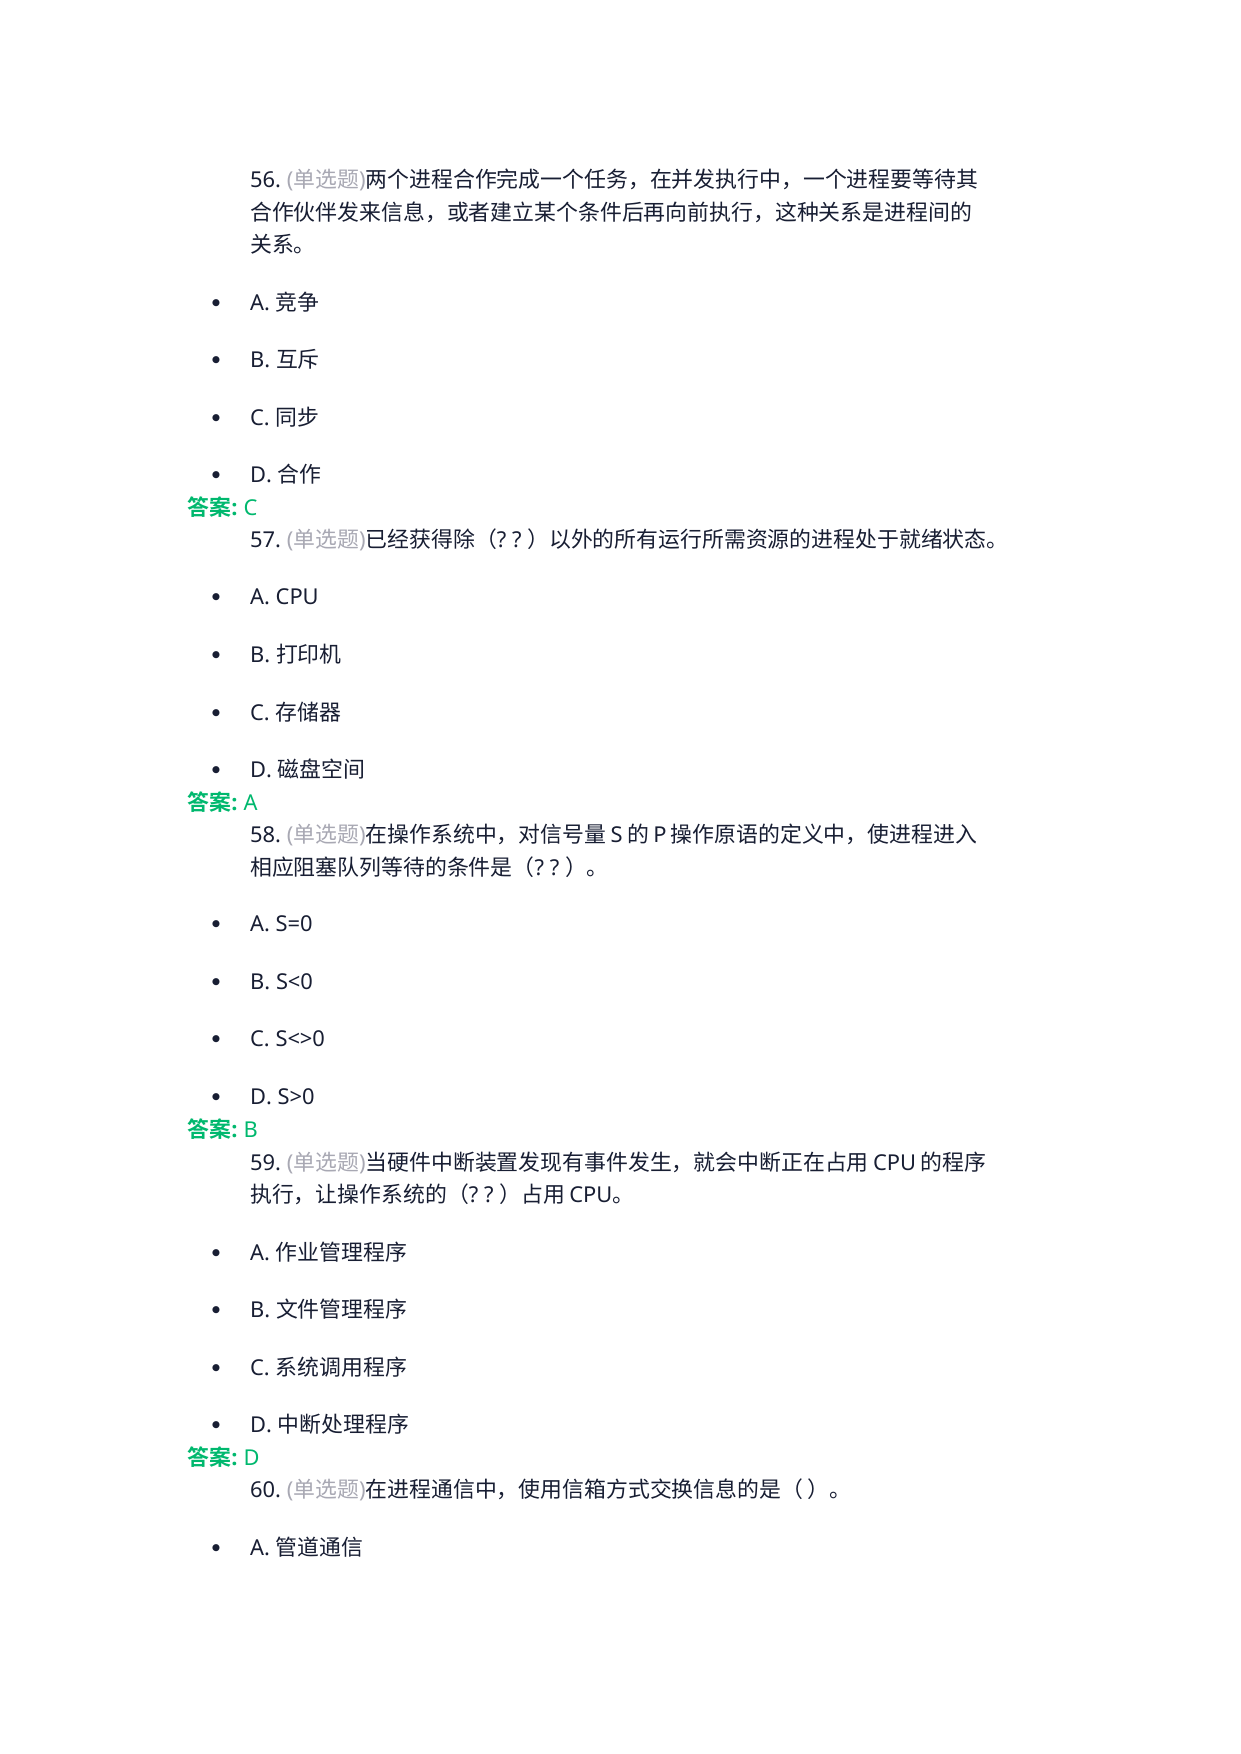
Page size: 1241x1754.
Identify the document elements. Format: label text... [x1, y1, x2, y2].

text 58. (单选题)在操作系统中，对信号量S的P操作原语的定义中，使进程进入相应阻塞队列等待的条件是（? ? ）。 [250, 817, 990, 882]
list C. 同步 [212, 399, 990, 432]
text 60. (单选题)在进程通信中，使用信箱方式交换信息的是（ ）。 [250, 1472, 990, 1504]
list A. 竞争 [212, 284, 990, 317]
list C. S<>0 [212, 1022, 990, 1054]
list B. S<0 [212, 964, 990, 997]
text 答案: A [187, 784, 1053, 817]
list B. 互斥 [212, 342, 990, 374]
list C. 系统调用程序 [212, 1349, 990, 1382]
list D. 磁盘空间 [212, 752, 990, 784]
list A. 管道通信 [212, 1529, 990, 1562]
list B. 文件管理程序 [212, 1292, 990, 1324]
list D. S>0 [212, 1079, 990, 1112]
text 答案: B [187, 1112, 1053, 1144]
text 56. (单选题)两个进程合作完成一个任务，在并发执行中，一个进程要等待其合作伙伴发来信息，或者建立某个条件后再向前执行，这种关系是进程间的 关系。 [250, 162, 990, 259]
text 答案: C [187, 489, 1053, 522]
text 答案: D [187, 1439, 1053, 1472]
list B. 打印机 [212, 637, 990, 669]
list A. 作业管理程序 [212, 1234, 990, 1267]
list D. 合作 [212, 457, 990, 489]
list D. 中断处理程序 [212, 1407, 990, 1439]
list A. S=0 [212, 907, 990, 939]
text 57. (单选题)已经获得除（? ? ）以外的所有运行所需资源的进程处于就绪状态。 [250, 522, 990, 554]
list C. 存储器 [212, 694, 990, 727]
text 59. (单选题)当硬件中断装置发现有事件发生，就会中断正在占用CPU的程序执行，让操作系统的（? ? ）占用CPU。 [250, 1144, 990, 1209]
list A. CPU [212, 579, 990, 612]
